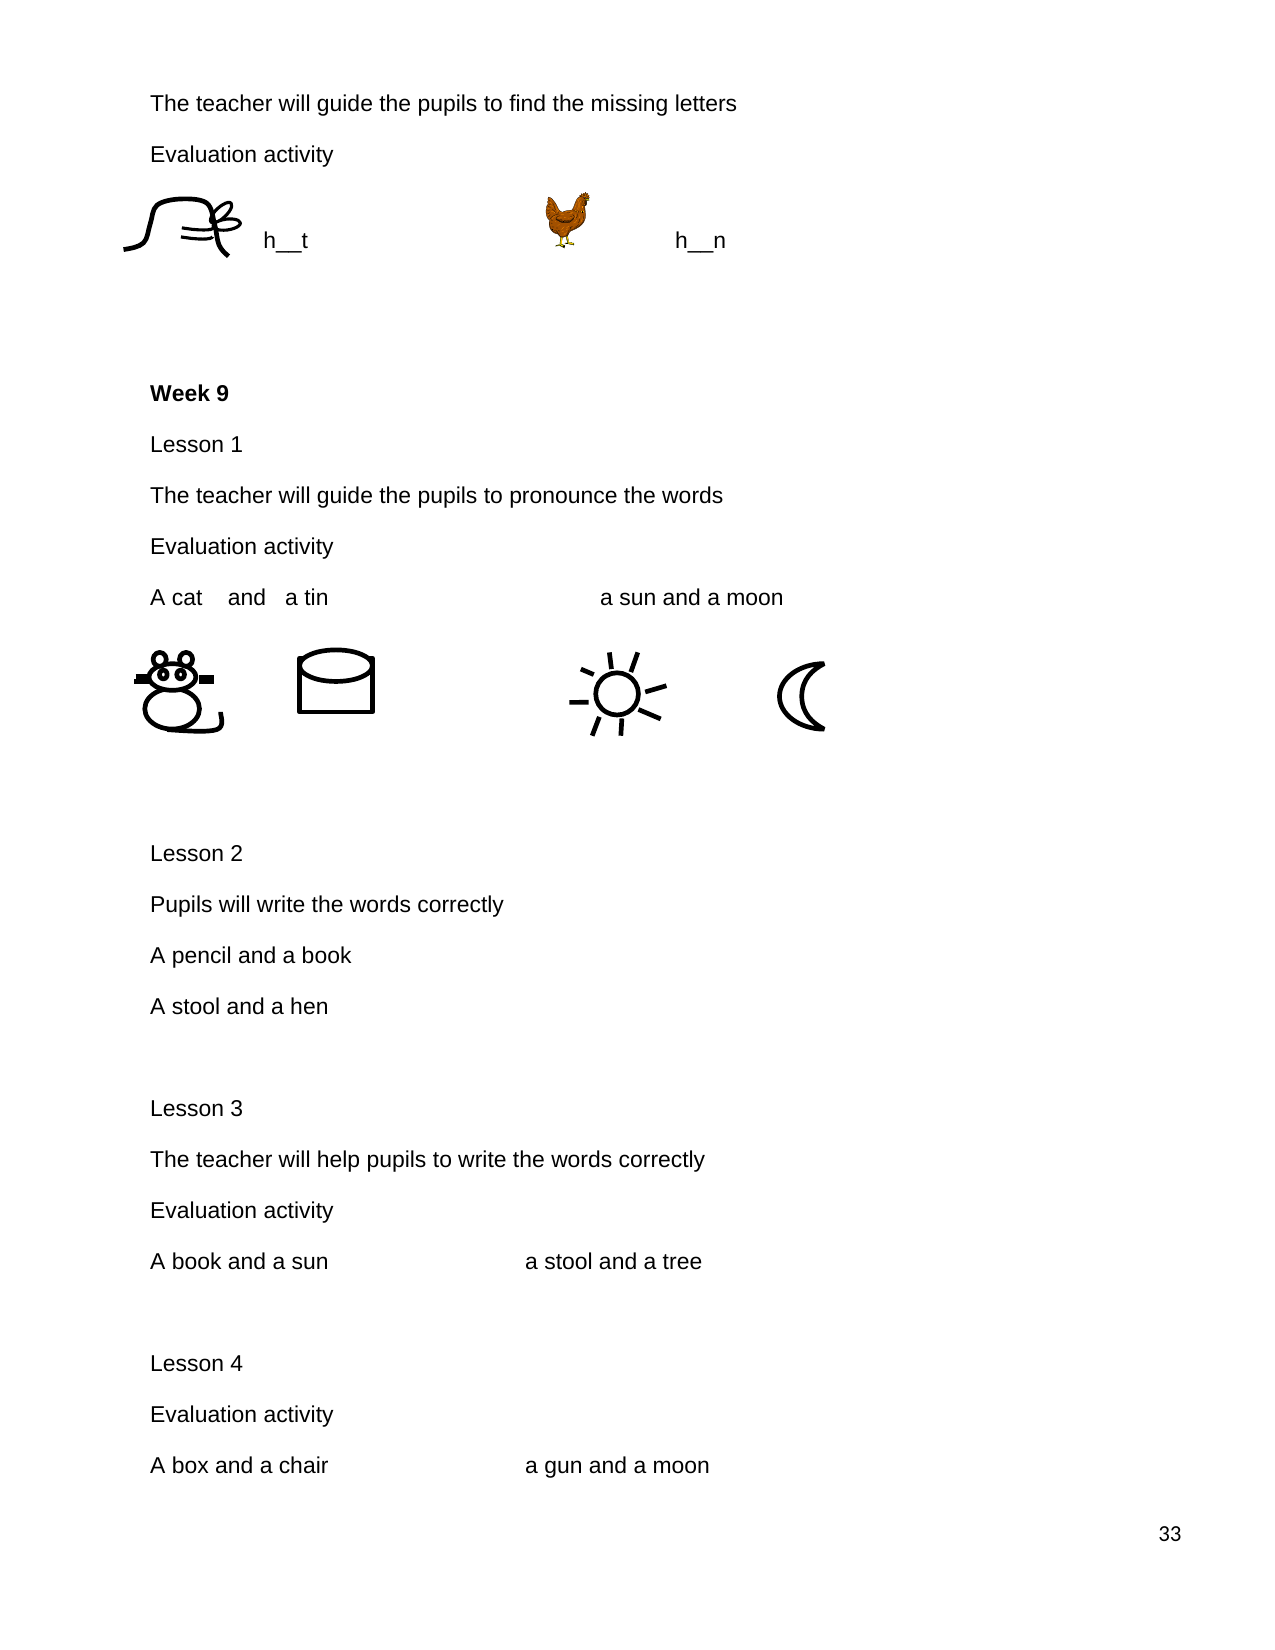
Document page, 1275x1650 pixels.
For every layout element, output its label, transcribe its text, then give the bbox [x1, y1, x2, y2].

text Week 9 [150, 380, 1181, 407]
text A stool and a hen [150, 993, 1181, 1019]
text Evaluation activity [150, 1197, 1181, 1223]
text Lesson 3 [150, 1095, 1181, 1121]
text The teacher will help pupils to write the words correctly [150, 1146, 1181, 1172]
text Pupils will write the words correctly [150, 891, 1181, 917]
text The teacher will guide the pupils to pronounce the words [150, 482, 1181, 509]
text A cat and a tin a sun and a moon [150, 584, 1181, 611]
text Lesson 1 [150, 431, 1181, 458]
text Evaluation activity [150, 1401, 1181, 1427]
text The teacher will guide the pupils to find the missing letters [150, 90, 1181, 116]
text A book and a sun a stool and a tree [150, 1248, 1181, 1274]
text Evaluation activity [150, 533, 1181, 560]
text Lesson 2 [150, 839, 1181, 866]
text A pencil and a book [150, 942, 1181, 968]
text Lesson 4 [150, 1350, 1181, 1376]
text A box and a chair a gun and a moon [150, 1452, 1181, 1478]
text h__t h__n [150, 192, 1181, 253]
text Evaluation activity [150, 141, 1181, 167]
